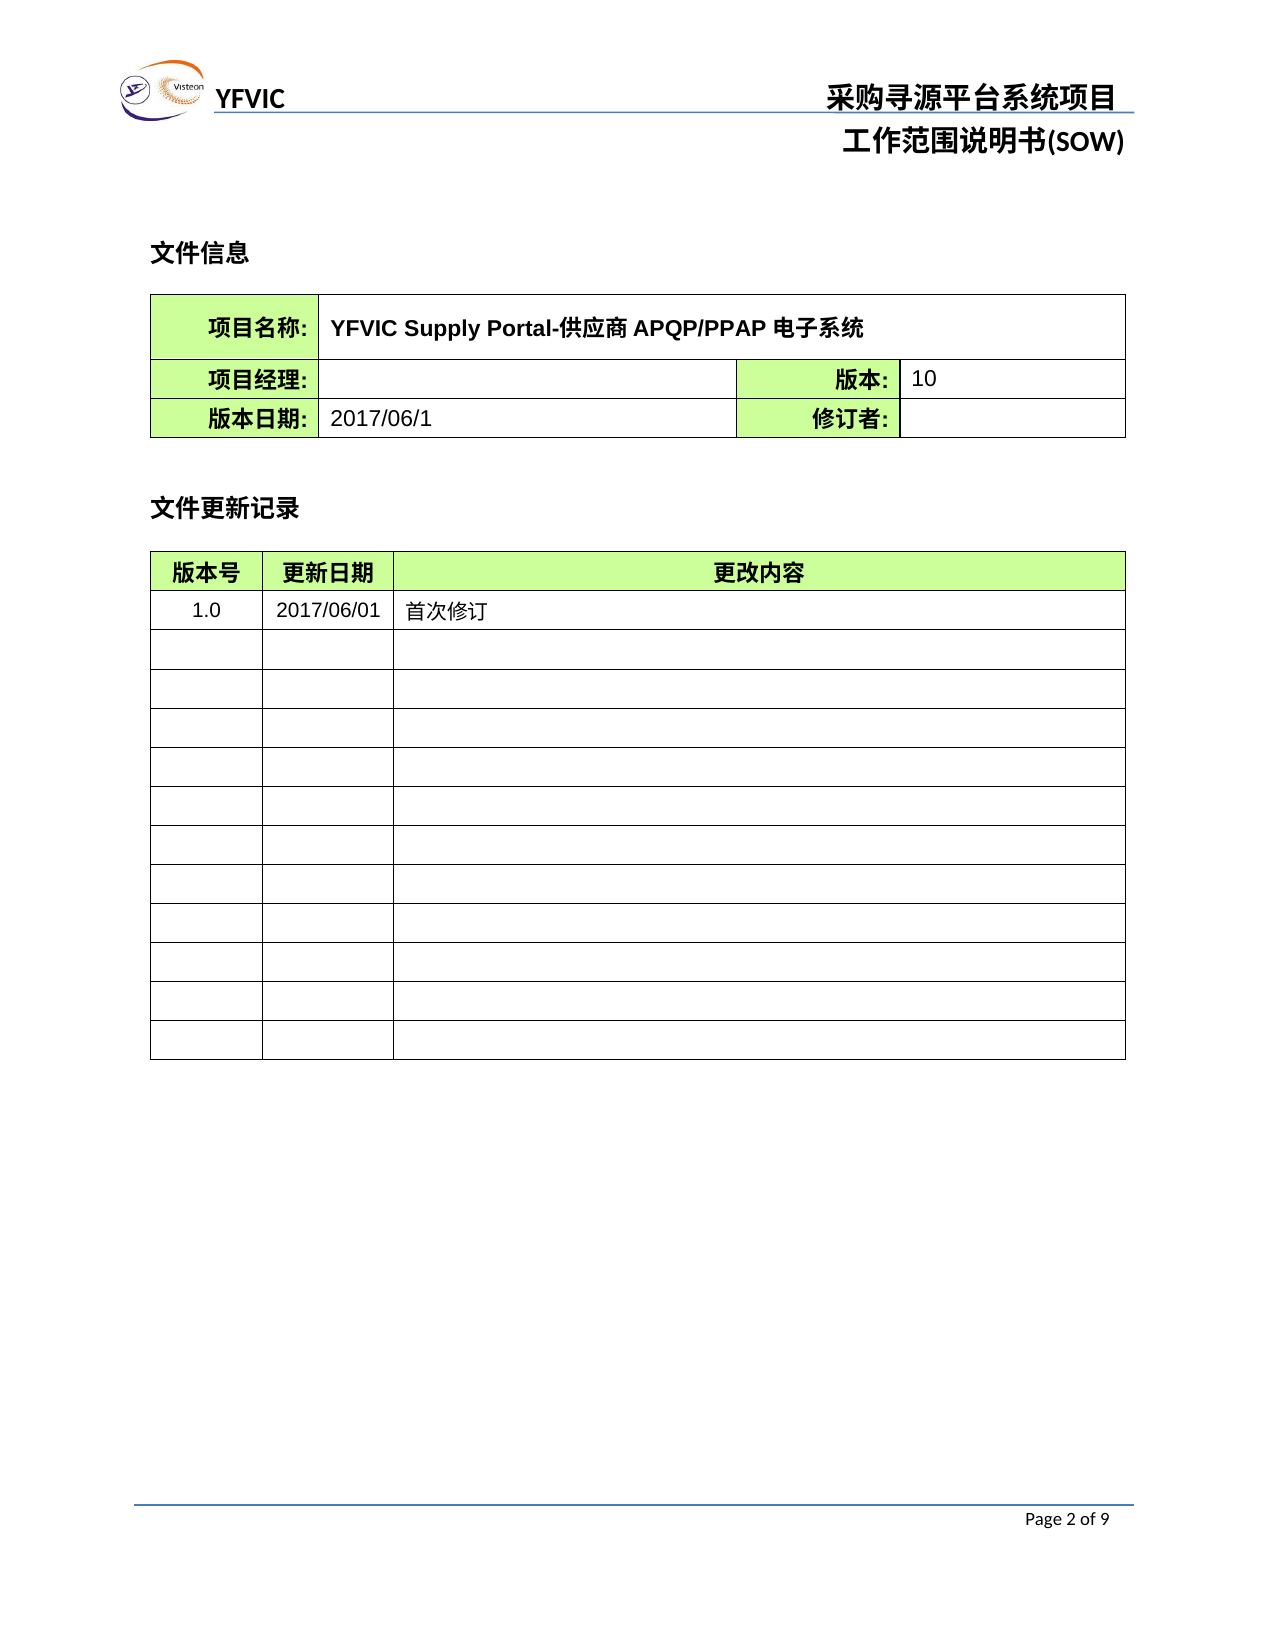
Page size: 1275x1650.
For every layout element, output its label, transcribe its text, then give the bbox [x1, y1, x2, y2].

table_cell [151, 826, 262, 864]
table_cell [394, 904, 1125, 942]
table_cell [151, 982, 262, 1020]
table_cell 首次修订 [394, 591, 1125, 629]
table_cell [263, 1021, 393, 1059]
table_cell [151, 904, 262, 942]
table_cell [151, 787, 262, 825]
table_cell 版本日期: [151, 399, 318, 437]
table_cell [151, 670, 262, 707]
text 文件更新记录 [150, 489, 1125, 525]
table_cell [263, 943, 393, 981]
table_cell [263, 787, 393, 825]
table_cell [263, 748, 393, 786]
table_cell [151, 748, 262, 786]
table_cell [151, 1021, 262, 1059]
table_cell 项目经理: [151, 360, 318, 398]
table_cell [394, 982, 1125, 1020]
table_header 版本号 [151, 552, 262, 590]
table_cell 修订者: [737, 399, 899, 437]
table_cell [151, 943, 262, 981]
table_cell [394, 787, 1125, 825]
table_cell 2017/06/1 [319, 399, 736, 437]
table_cell [394, 748, 1125, 786]
table_cell [263, 709, 393, 747]
table_cell [394, 709, 1125, 747]
table_cell [394, 826, 1125, 864]
table_cell [263, 865, 393, 903]
table_cell [263, 670, 393, 707]
table_cell [263, 826, 393, 864]
table_cell 2017/06/01 [263, 591, 393, 629]
table_cell [394, 865, 1125, 903]
table_cell [319, 360, 736, 398]
table_cell [901, 399, 1125, 437]
table_cell [394, 670, 1125, 707]
table_header YFVIC Supply Portal-供应商APQP/PPAP 电子系统 [319, 295, 1125, 358]
table_header 更改内容 [394, 552, 1125, 590]
table_cell [151, 865, 262, 903]
table_cell [151, 630, 262, 668]
table_cell 10 [901, 360, 1125, 398]
table_cell [263, 630, 393, 668]
table_cell 1.0 [151, 591, 262, 629]
table_cell 版本: [737, 360, 899, 398]
title 文件信息 [150, 233, 1125, 269]
table_cell [263, 982, 393, 1020]
table_cell [263, 904, 393, 942]
table_cell [394, 630, 1125, 668]
table_cell [394, 1021, 1125, 1059]
table_cell [151, 709, 262, 747]
table_cell [394, 943, 1125, 981]
picture [120, 60, 214, 130]
table_header 项目名称: [151, 295, 318, 358]
table_header 更新日期 [263, 552, 393, 590]
